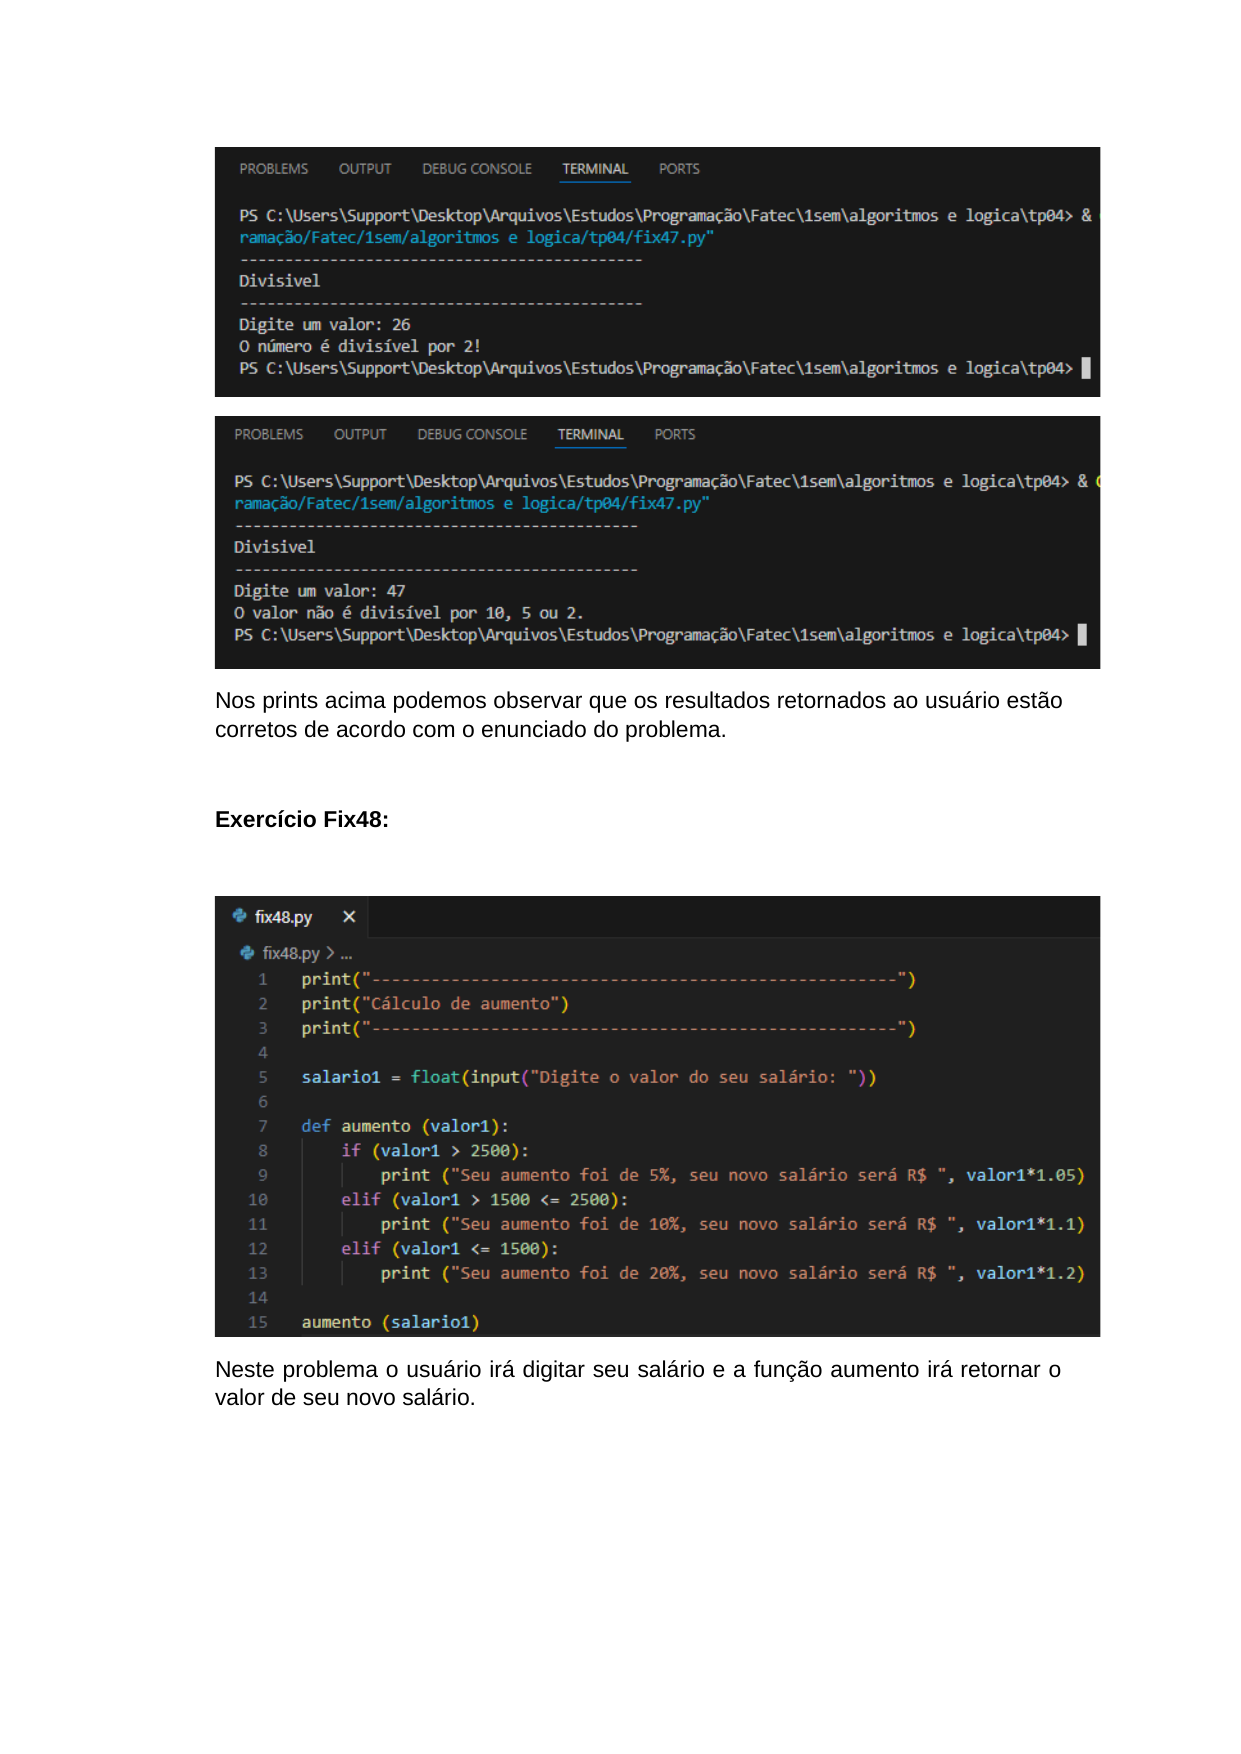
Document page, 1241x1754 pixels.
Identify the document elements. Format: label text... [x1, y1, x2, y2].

text Exercício Fix48: [215, 806, 1063, 832]
picture [214, 896, 1101, 1337]
text Neste problema o usuário irá digitar seu salário e a função aumento irá retornar o valor de seu novo salário. [215, 1356, 1063, 1411]
picture [214, 147, 1101, 397]
picture [214, 416, 1101, 669]
text Nos prints acima podemos observar que os resultados retornados ao usuário estão corretos de acordo com o enunciado do problema. [215, 687, 1063, 742]
